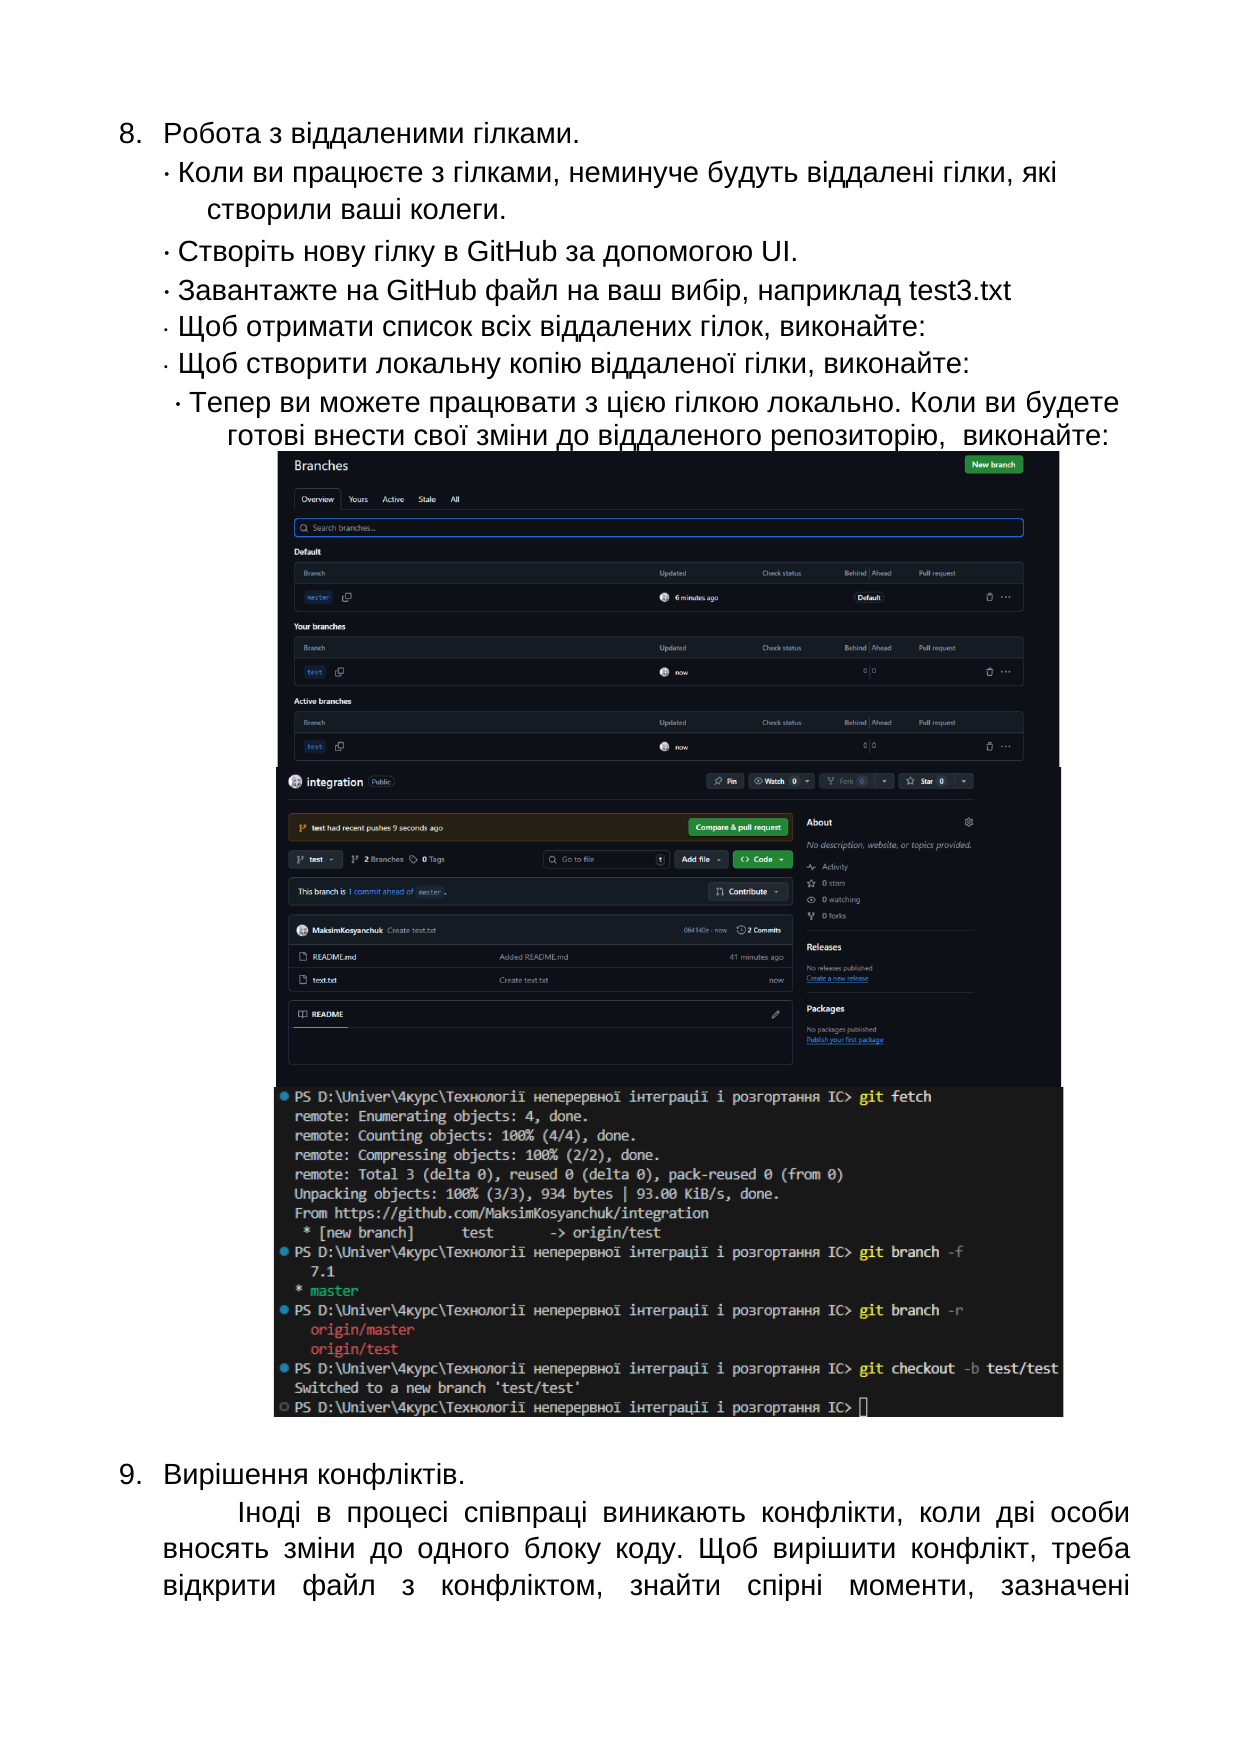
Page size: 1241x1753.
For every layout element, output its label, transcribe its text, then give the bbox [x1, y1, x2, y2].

list Вирішення конфліктів. [119, 1457, 1130, 1490]
list Завантажте на GitHub файл на ваш вибір, наприклад test3.txt [162, 271, 1130, 306]
list Коли ви працюєте з гілками, неминуче будуть віддалені гілки, які створили ваші колеги. [162, 154, 1130, 226]
picture [273, 451, 1064, 1417]
list Робота з віддаленими гілками. [119, 116, 1130, 149]
list Щоб отримати список всіх віддалених гілок, виконайте: [162, 309, 1130, 343]
list Створіть нову гілку в GitHub за допомогою UI. [162, 232, 1130, 268]
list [162, 1495, 1131, 1601]
list Щоб створити локальну копію віддаленої гілки, виконайте: [162, 346, 1130, 380]
